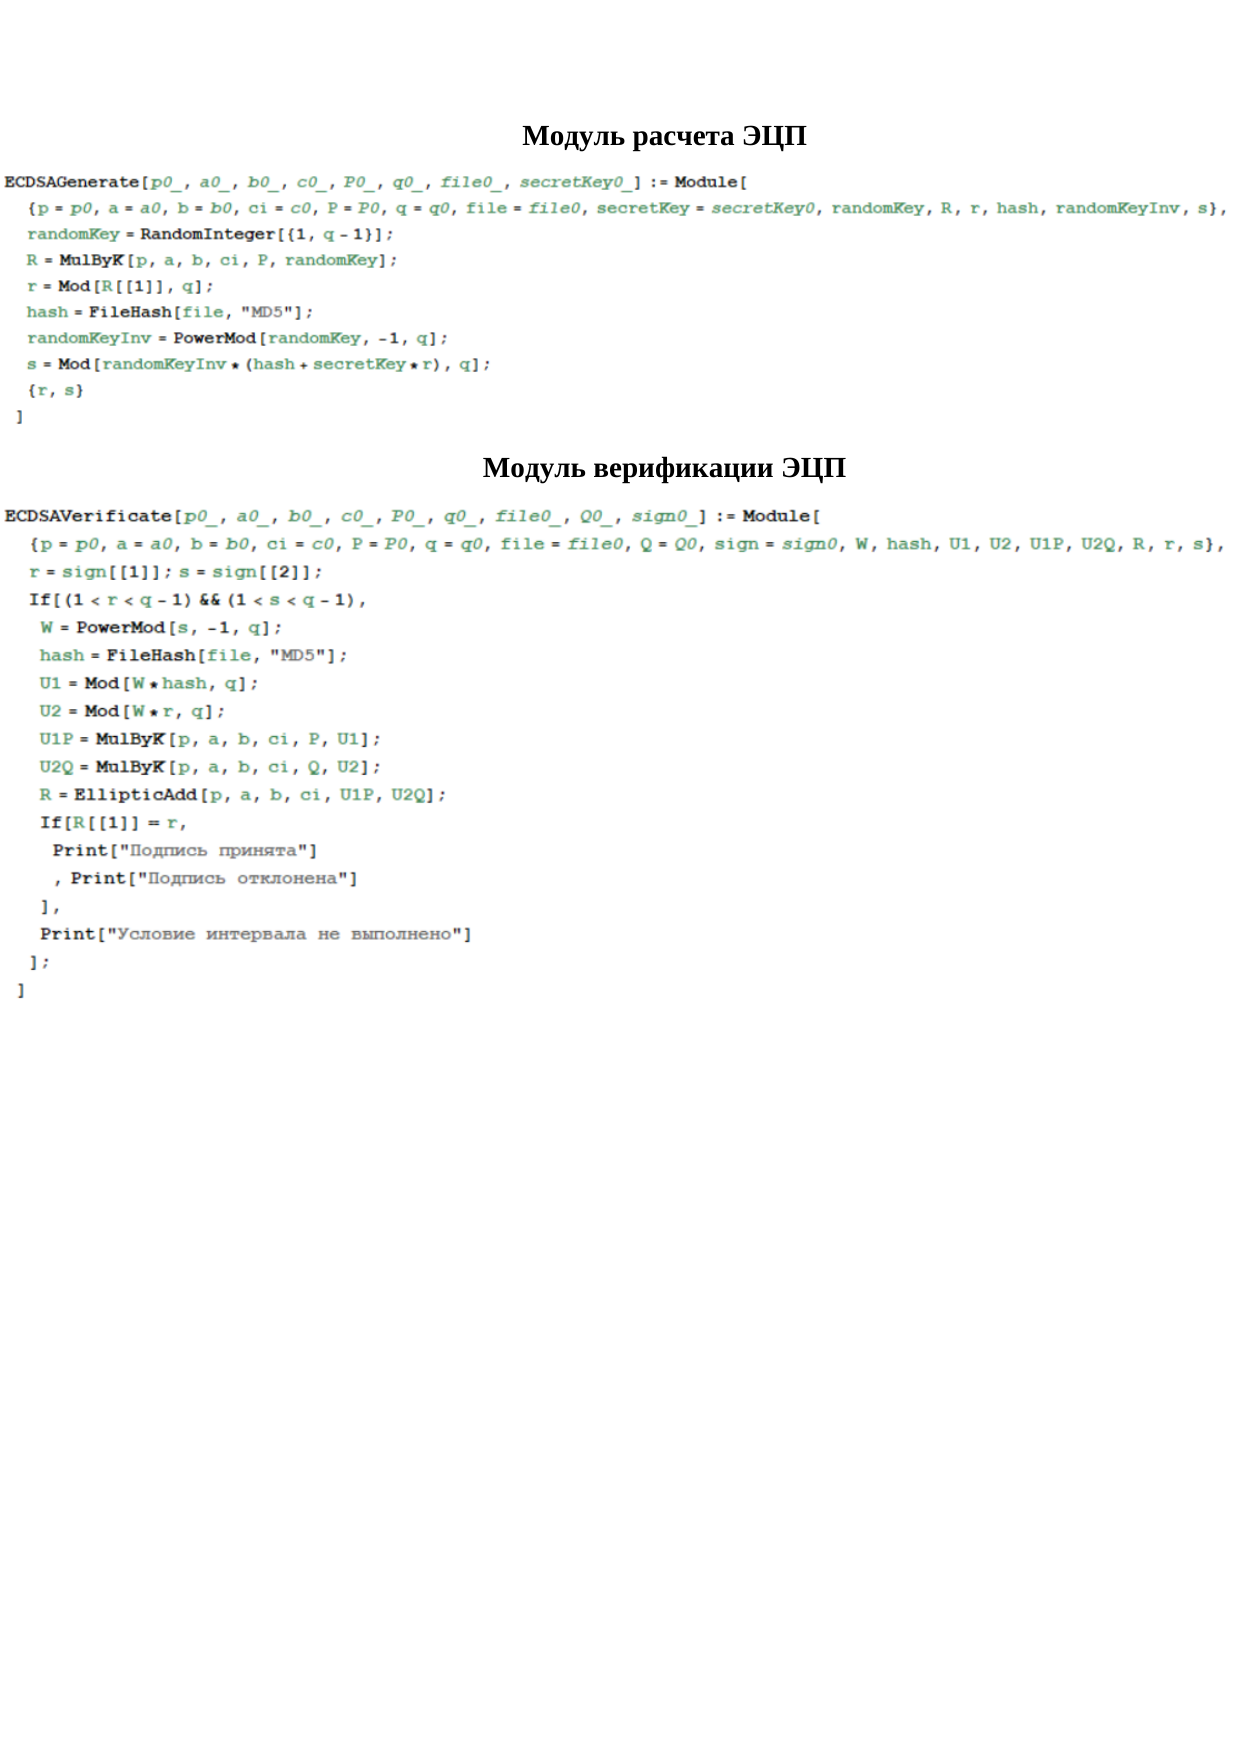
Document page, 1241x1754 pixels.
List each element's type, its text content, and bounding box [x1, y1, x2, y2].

picture [0, 502, 1234, 1009]
text Модуль расчета ЭЦП [177, 118, 1152, 152]
picture [0, 171, 1232, 431]
text Модуль верификации ЭЦП [177, 450, 1152, 483]
